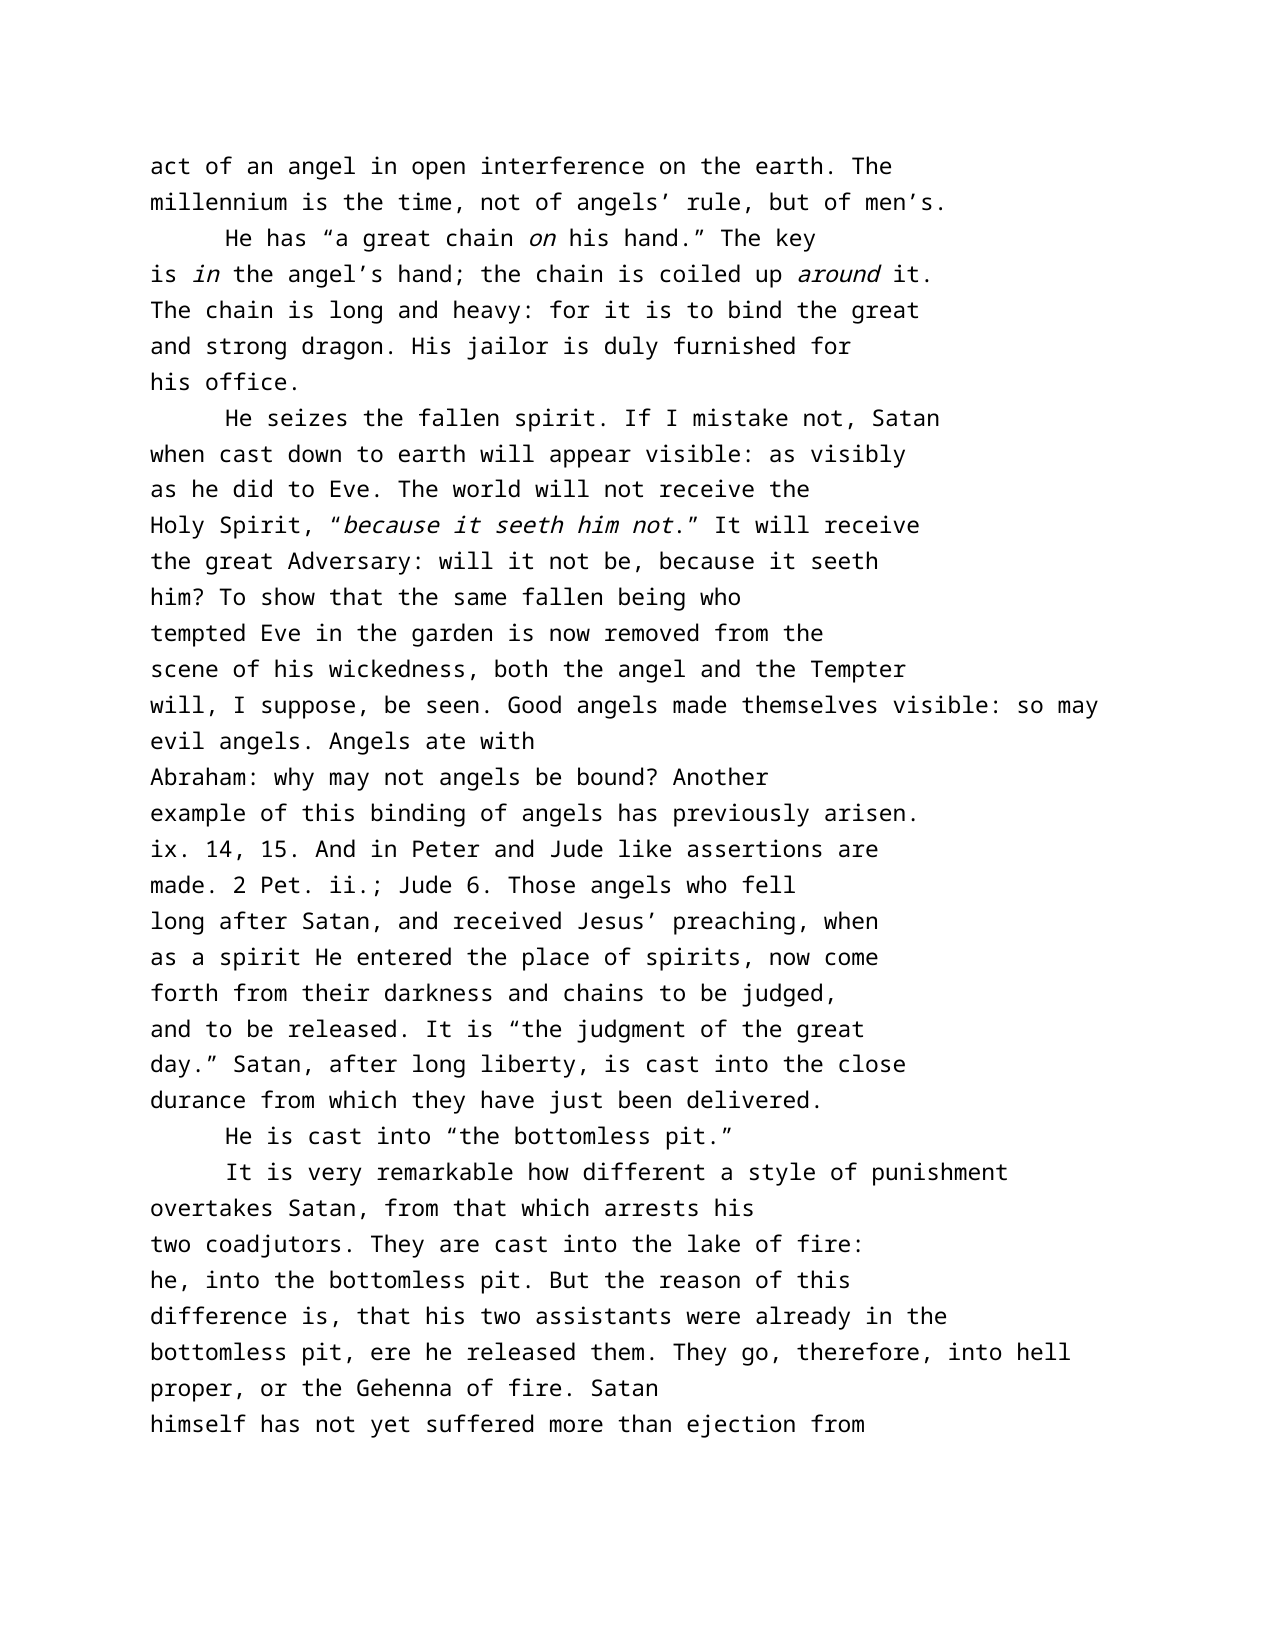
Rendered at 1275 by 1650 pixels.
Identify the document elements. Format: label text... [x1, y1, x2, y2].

text act of an angel in open interference on the earth. The millennium is the time, not of angels’ rule, but of men’s. He has “a great chain on his hand.” The key is in the angel’s hand; the chain is coiled up around it. The chain is long and heavy: for it is to bind the great and strong dragon. His jailor is duly furnished for his office. He seizes the fallen spirit. If I mistake not, Satan when cast down to earth will appear visible: as visibly as he did to Eve. The world will not receive the Holy Spirit, “because it seeth him not.” It will receive the great Adversary: will it not be, because it seeth him? To show that the same fallen being who tempted Eve in the garden is now removed from the scene of his wickedness, both the angel and the Tempter will, I suppose, be seen. Good angels made themselves visible: so may evil angels. Angels ate with Abraham: why may not angels be bound? Another example of this binding of angels has previously arisen. ix. 14, 15. And in Peter and Jude like assertions are made. 2 Pet. ii.; Jude 6. Those angels who fell long after Satan, and received Jesus’ preaching, when as a spirit He entered the place of spirits, now come forth from their darkness and chains to be judged, and to be released. It is “the judgment of the great day.” Satan, after long liberty, is cast into the close durance from which they have just been delivered. He is cast into “the bottomless pit.” It is very remarkable how different a style of punishment overtakes Satan, from that which arrests his two coadjutors. They are cast into the lake of fire: he, into the bottomless pit. But the reason of this difference is, that his two assistants were already in the bottomless pit, ere he released them. They go, therefore, into hell proper, or the Gehenna of fire. Satan himself has not yet suffered more than ejection from [150, 150, 1125, 1469]
